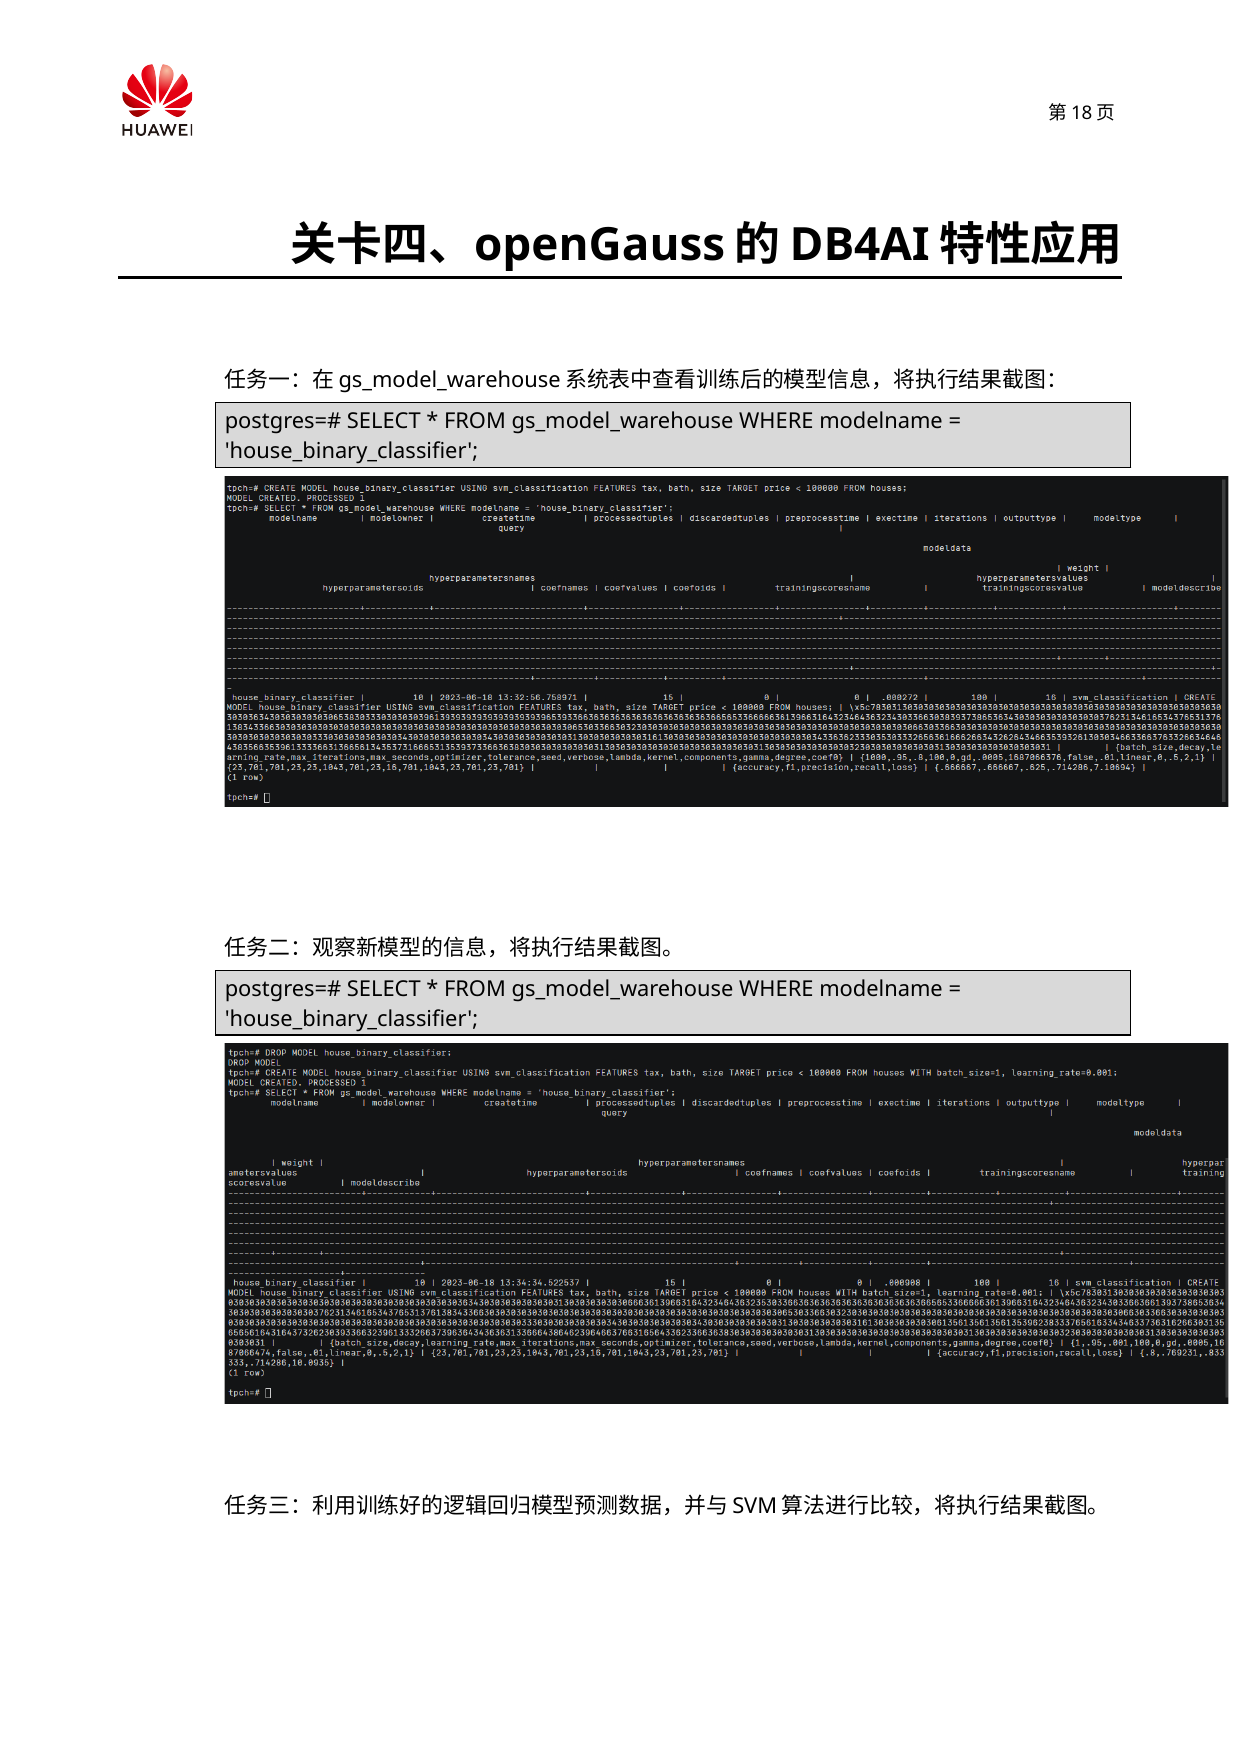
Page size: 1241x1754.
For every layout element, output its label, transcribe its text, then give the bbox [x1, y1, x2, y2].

text 任务一：在gs_model_warehouse系统表中查看训练后的模型信息，将执行结果截图： [224, 362, 1122, 394]
text 任务三：利用训练好的逻辑回归模型预测数据，并与SVM算法进行比较，将执行结果截图。 [224, 1488, 1122, 1520]
picture [122, 64, 193, 136]
subtitle 关卡四、openGauss的DB4AI特性应用 [118, 207, 1122, 276]
text postgres=# SELECT * FROM gs_model_warehouse WHERE modelname = 'house_binary_classifier'; [216, 403, 1130, 467]
text 任务二：观察新模型的信息，将执行结果截图。 [224, 930, 1122, 961]
picture [224, 476, 1229, 807]
text postgres=# SELECT * FROM gs_model_warehouse WHERE modelname = 'house_binary_classifier'; [216, 971, 1130, 1034]
picture [224, 1043, 1229, 1404]
